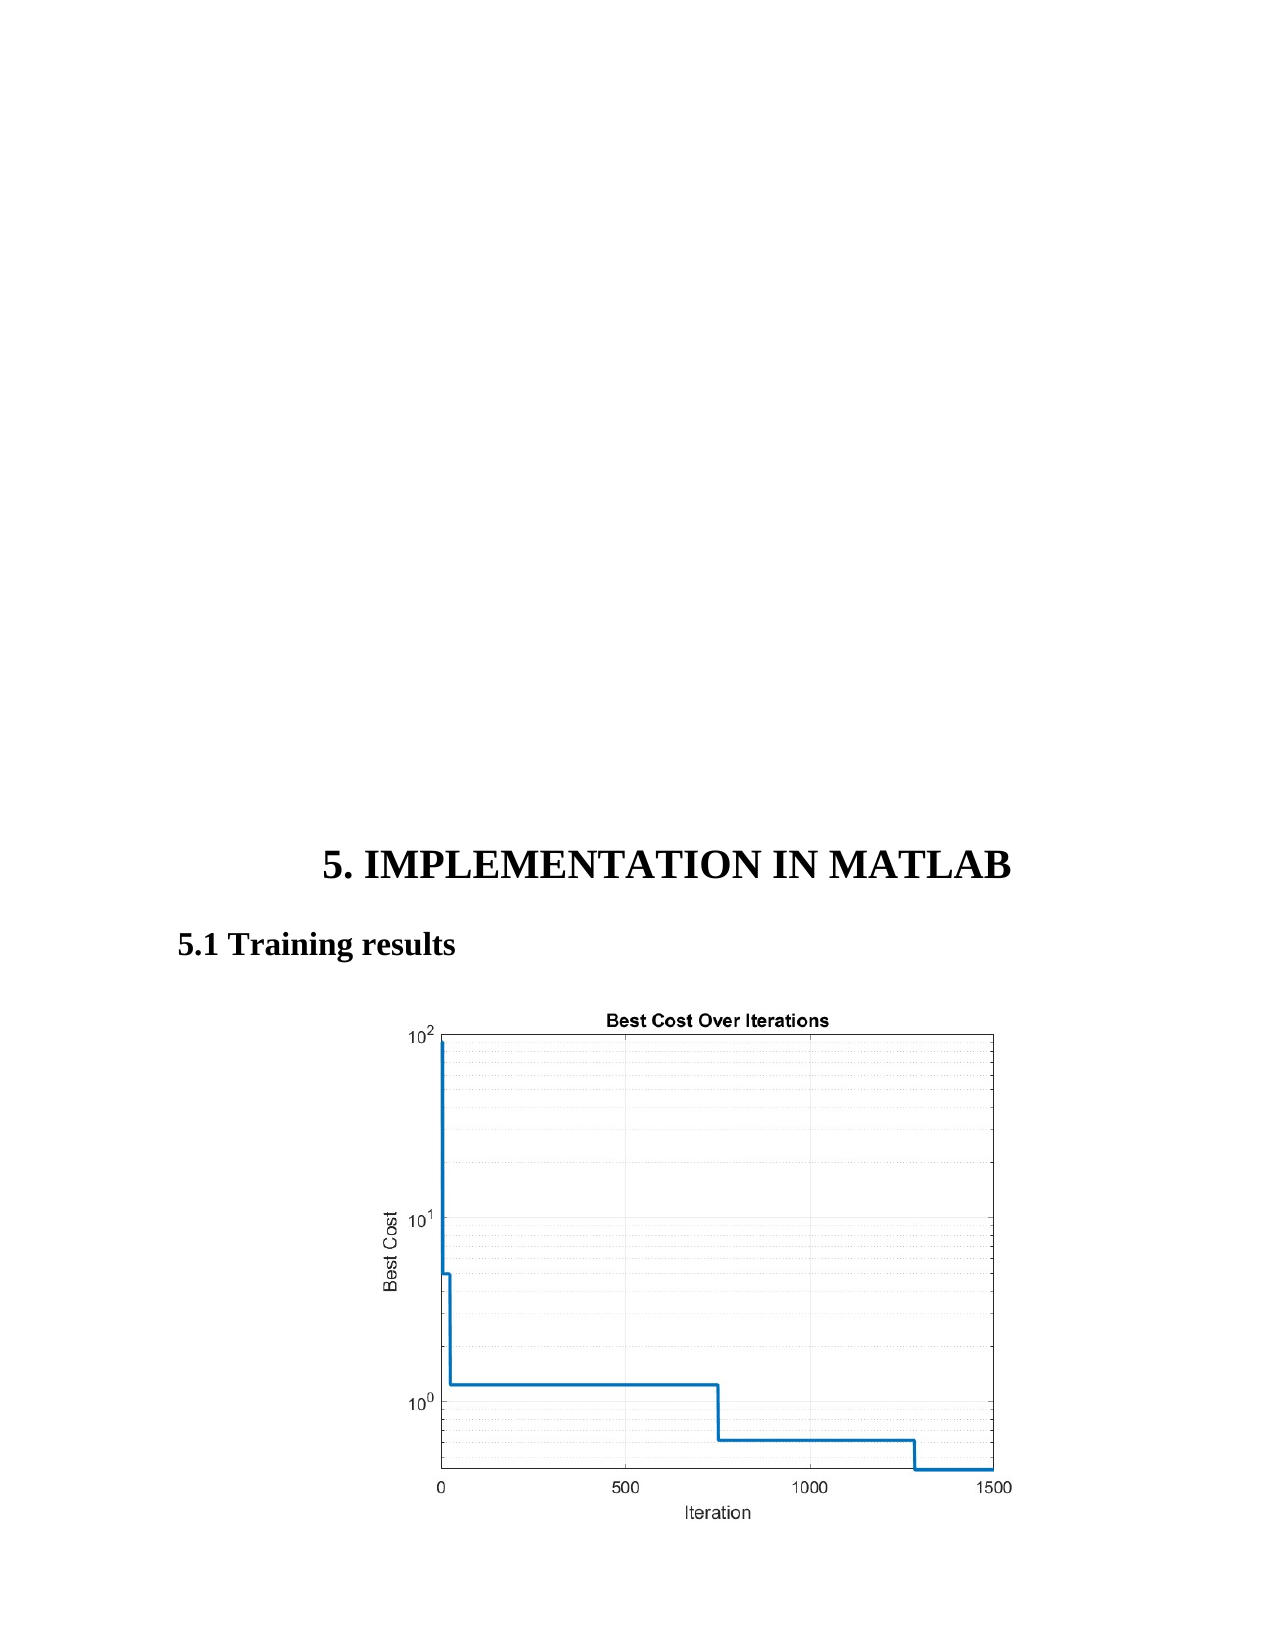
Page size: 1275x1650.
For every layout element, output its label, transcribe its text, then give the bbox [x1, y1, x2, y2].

picture [348, 994, 1061, 1528]
subtitle IMPLEMENTATION IN MATLAB [177, 840, 1157, 888]
subtitle Training results [177, 924, 1157, 963]
